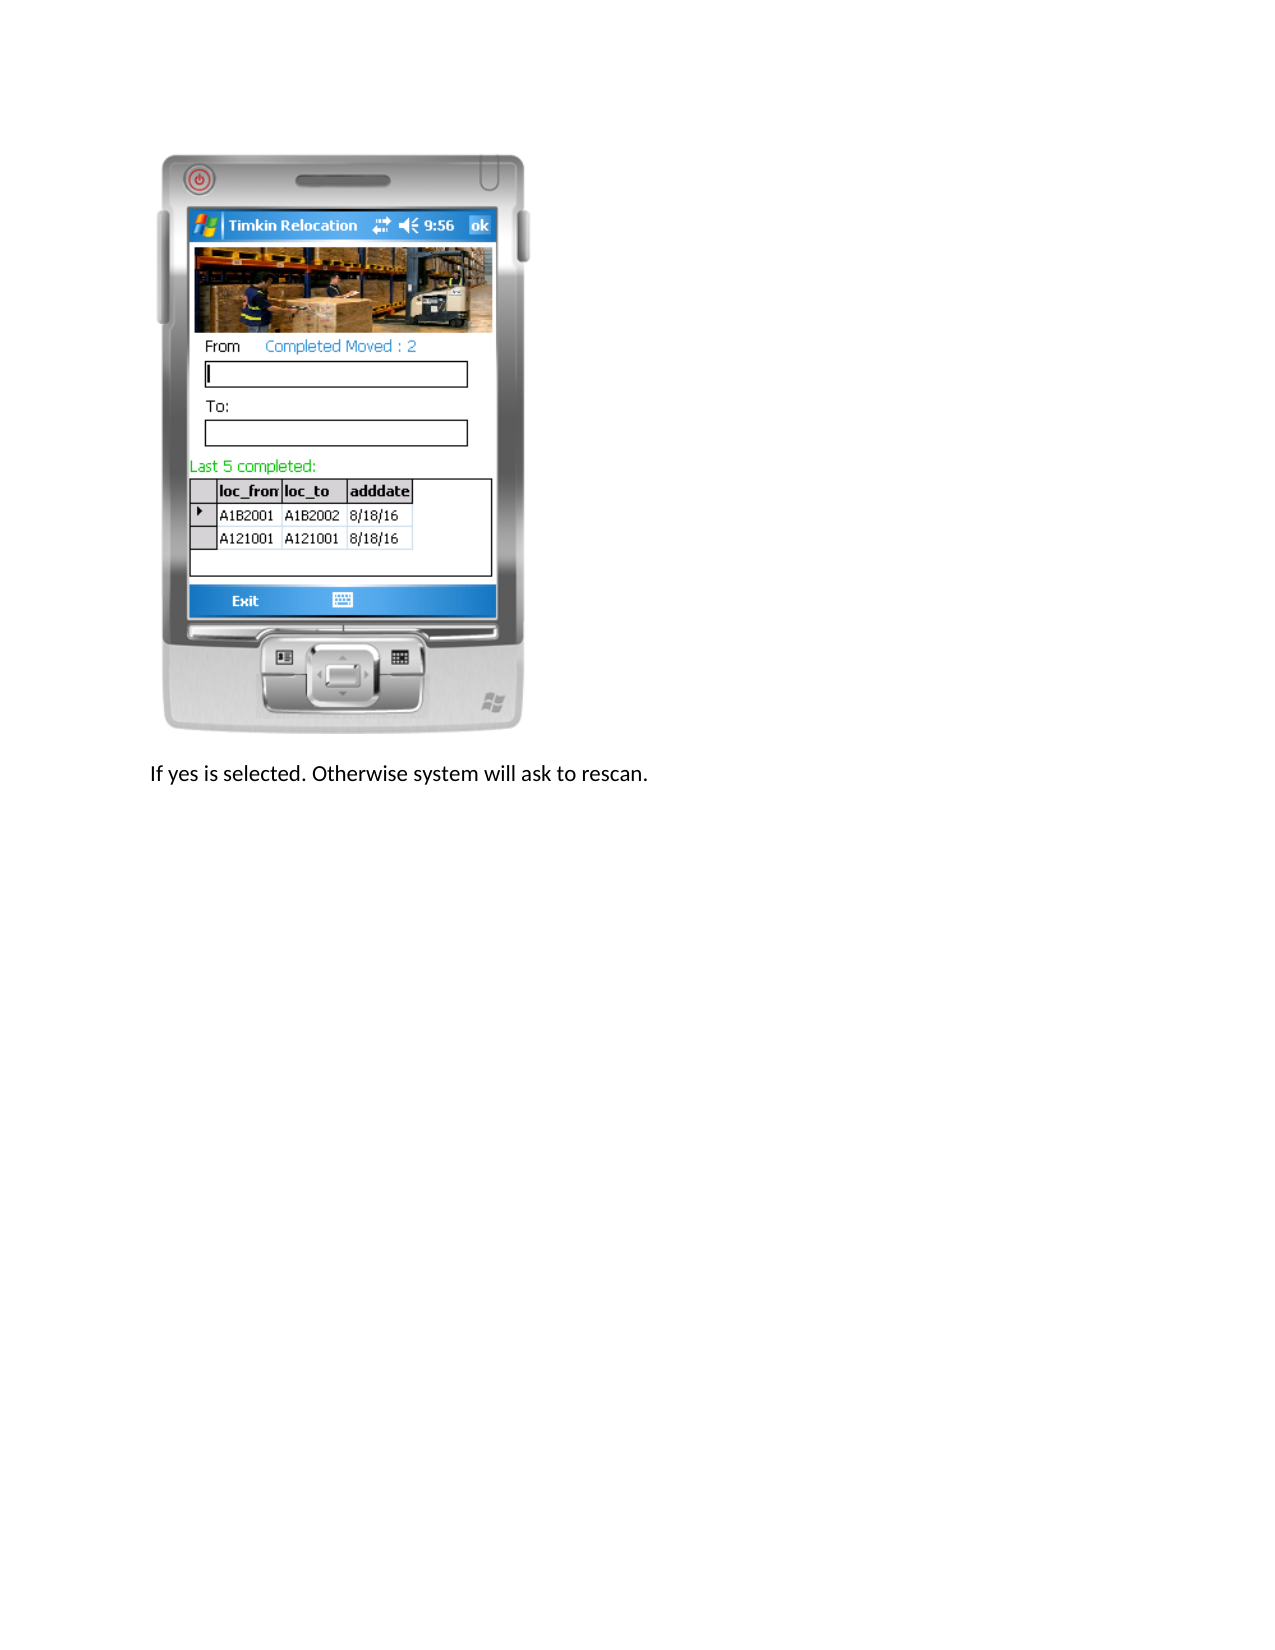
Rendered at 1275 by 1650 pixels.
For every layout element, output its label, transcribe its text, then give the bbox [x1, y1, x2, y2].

text If yes is selected. Otherwise system will ask to rescan. [150, 759, 1125, 787]
picture [150, 150, 532, 734]
